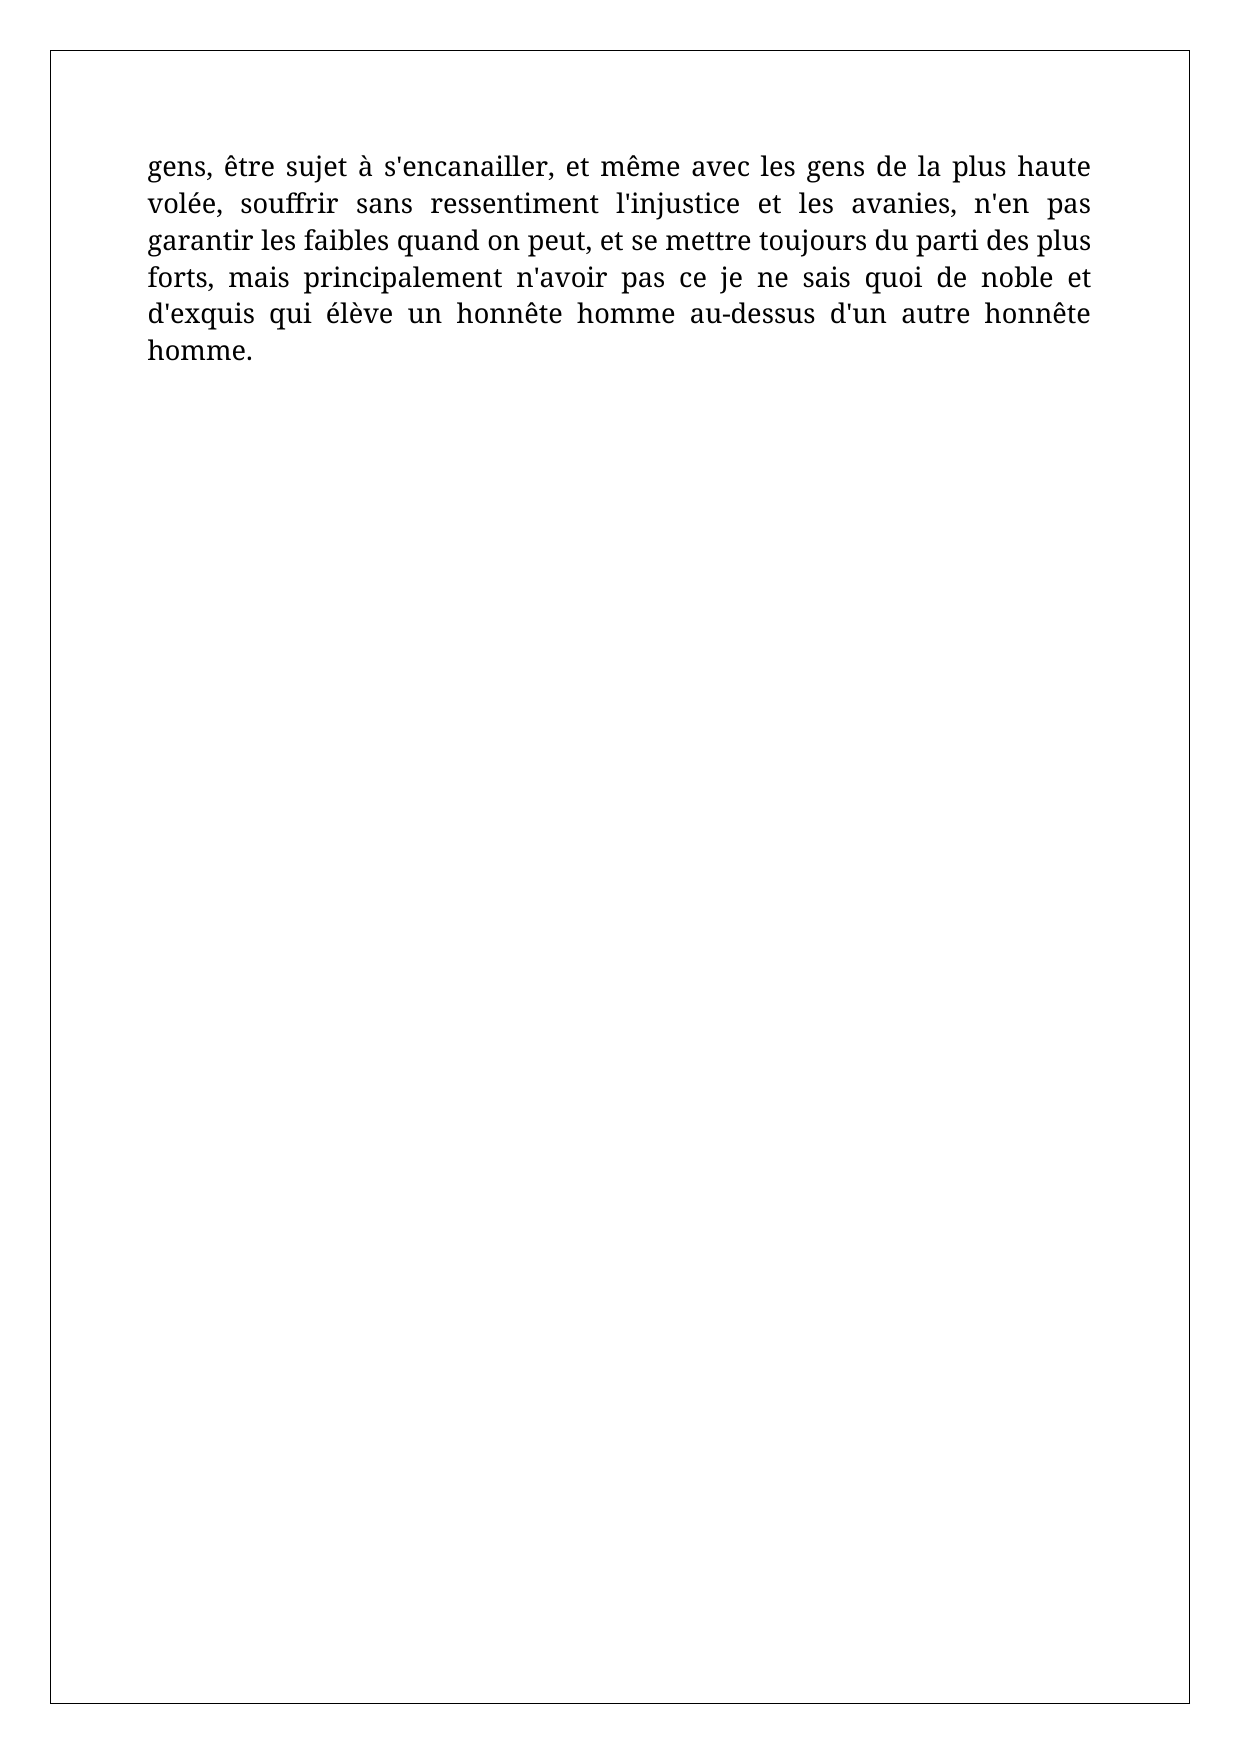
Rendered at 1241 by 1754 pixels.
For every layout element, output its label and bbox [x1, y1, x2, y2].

text [147, 147, 1093, 369]
